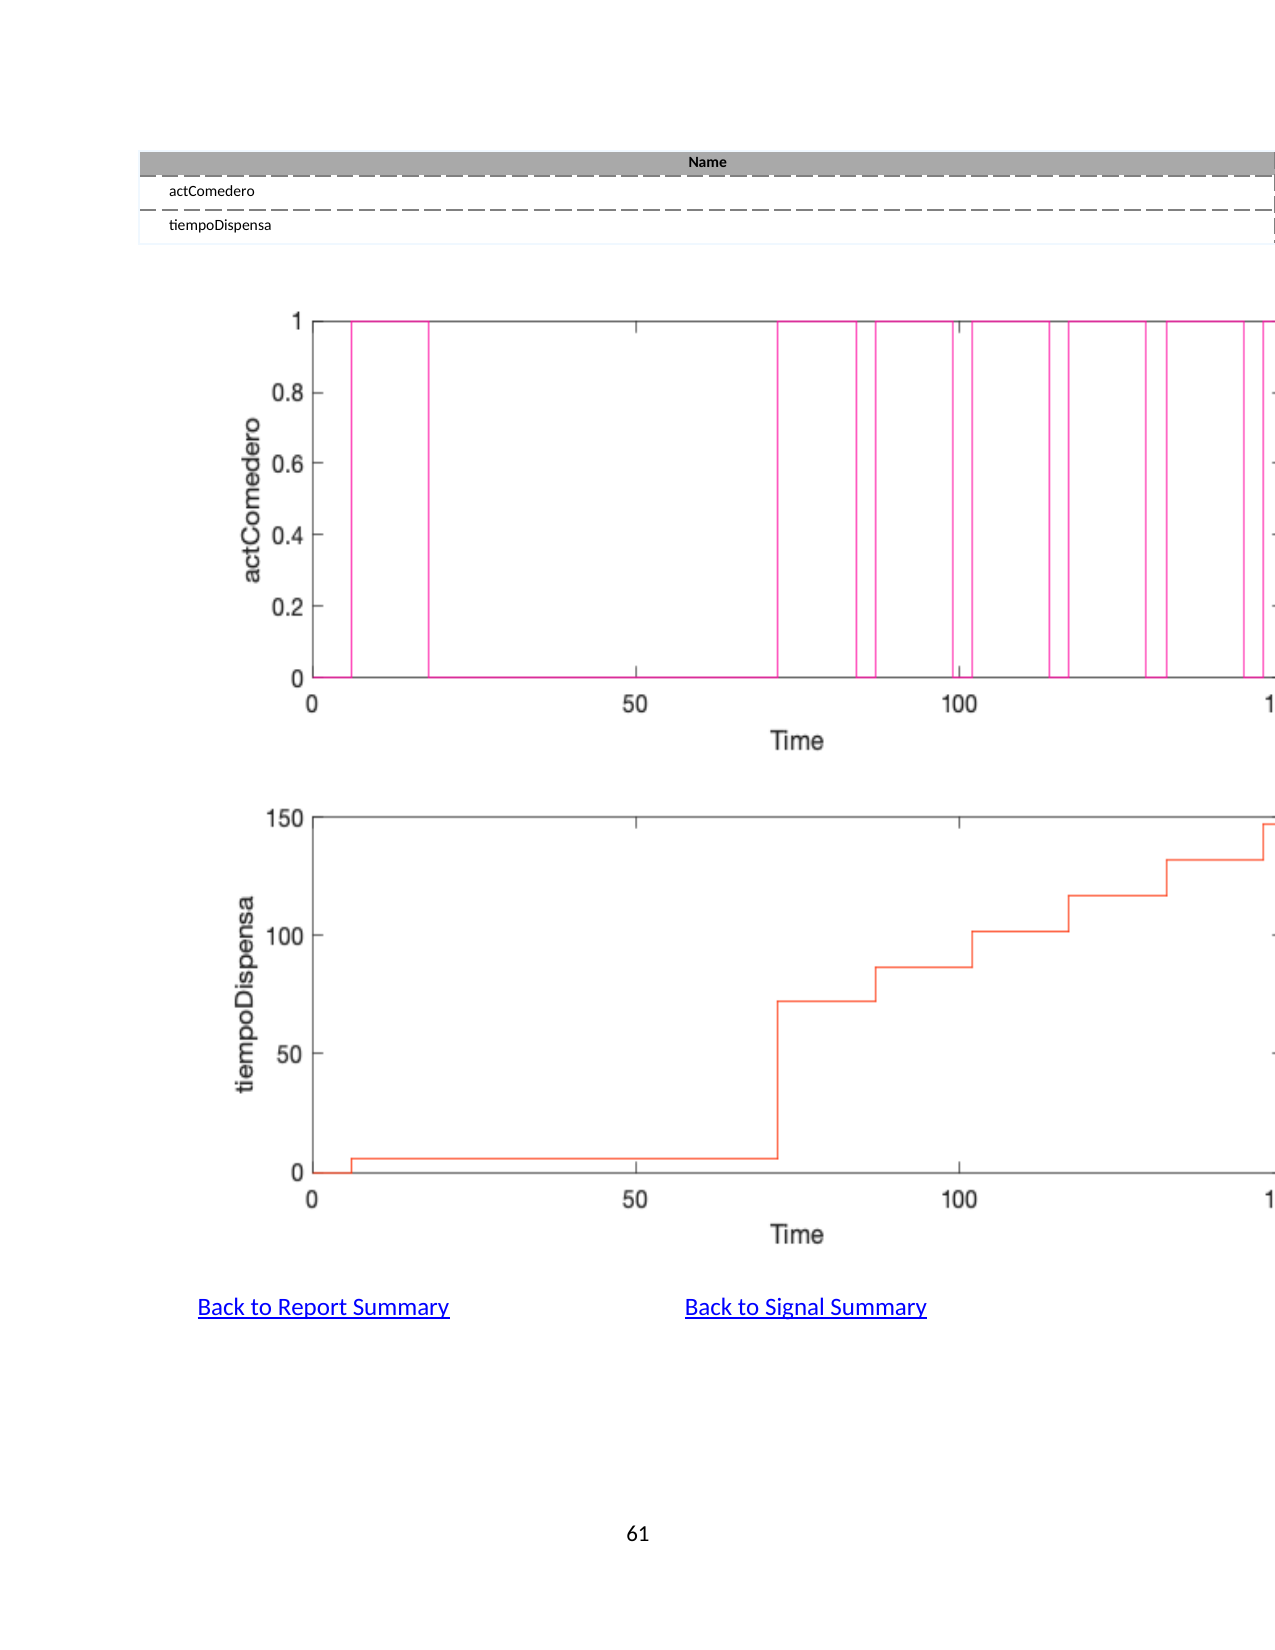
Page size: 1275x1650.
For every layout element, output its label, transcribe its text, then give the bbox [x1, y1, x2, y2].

table_header Name [140, 152, 1275, 175]
table_cell actComedero [140, 175, 1275, 209]
picture [150, 245, 1275, 1287]
table_cell tiempoDispensa [140, 209, 1275, 243]
table_header Back to Report Summary [186, 1291, 673, 1358]
table_header Back to Signal Summary [673, 1291, 1161, 1358]
